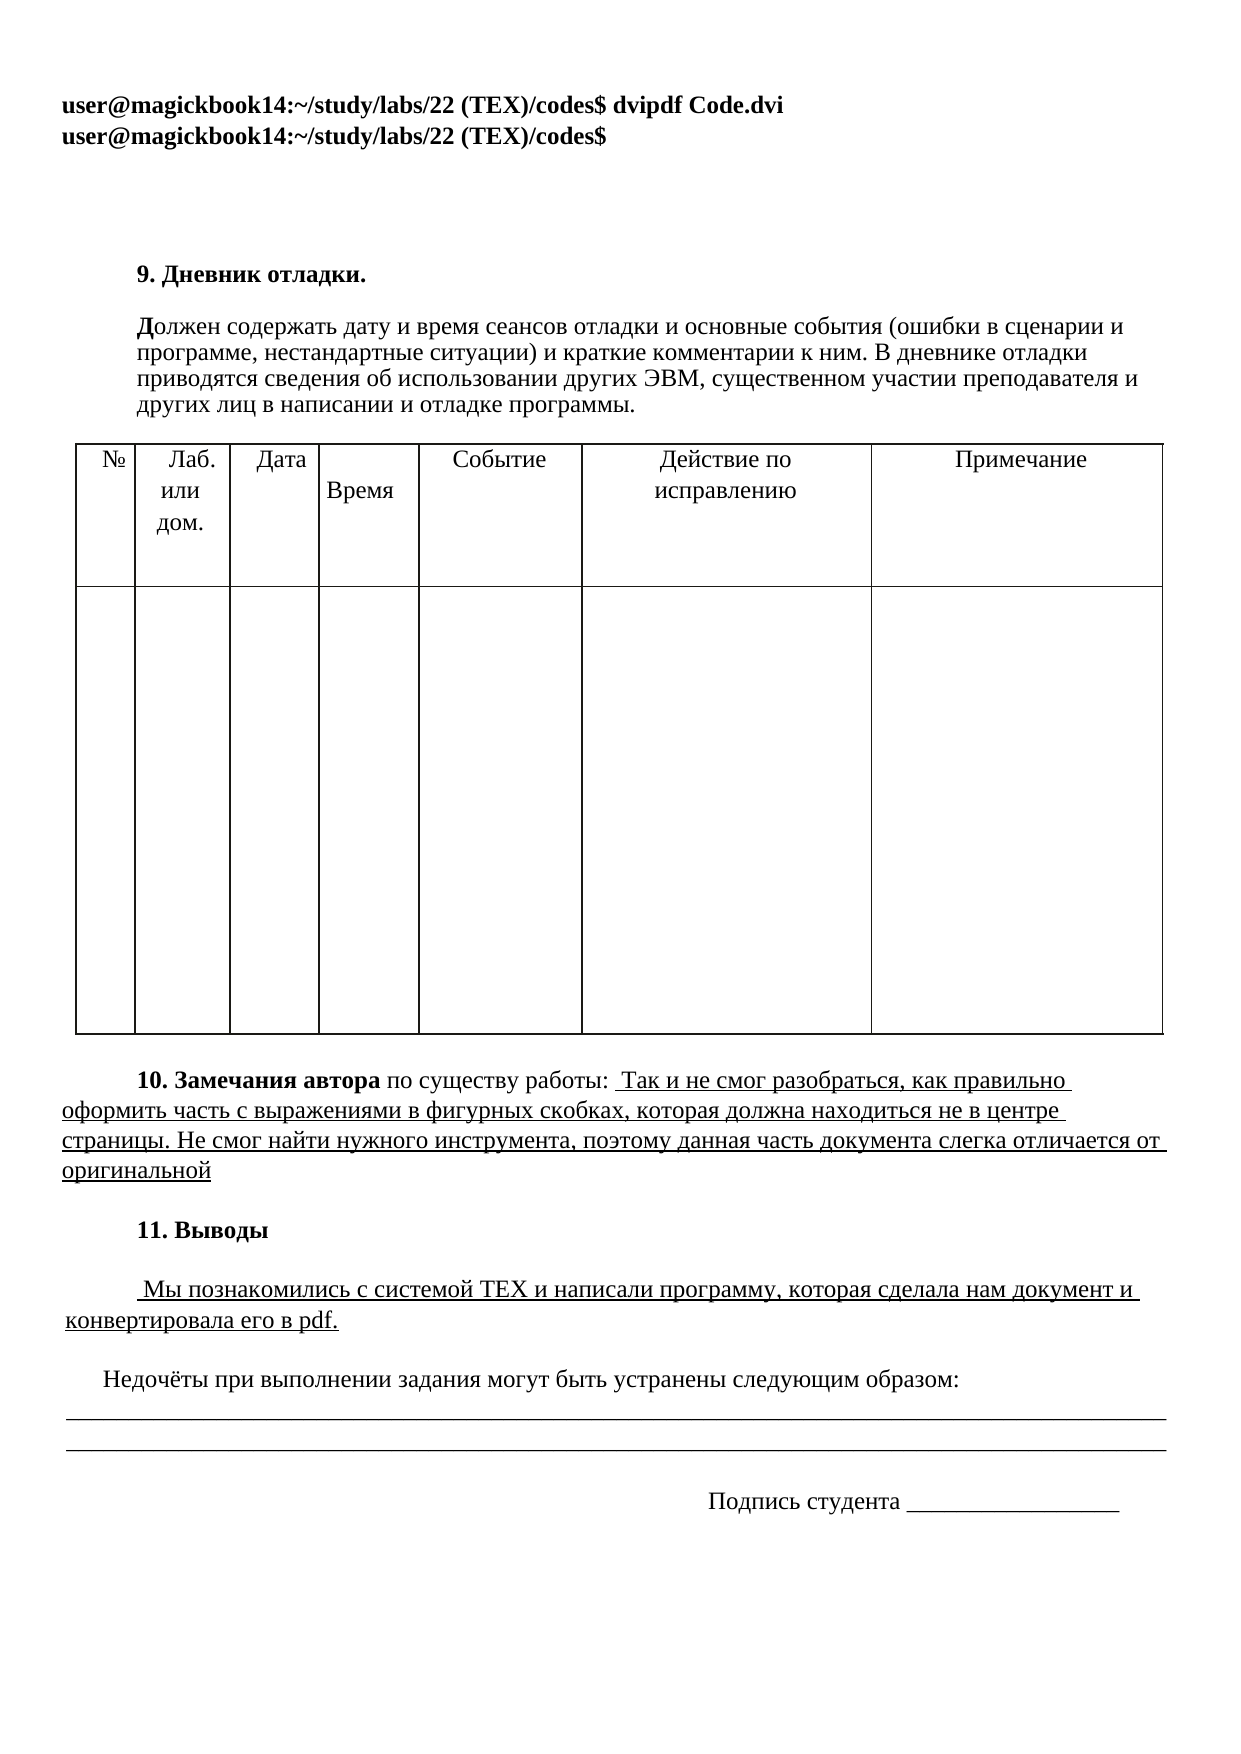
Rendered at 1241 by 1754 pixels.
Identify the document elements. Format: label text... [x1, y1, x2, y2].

text Недочёты при выполнении задания могут быть устранены следующим образом: ________________________________________________________________________________________________________________________________________________________________________________ [65, 1364, 1172, 1453]
table_cell [136, 587, 229, 1033]
table_header Событие [420, 445, 581, 586]
table_header Примечание [872, 445, 1162, 586]
text Мы познакомились с системой TEX и написали программу, которая сделала нам документ и конвертировала его в pdf. [65, 1245, 1172, 1333]
table_header № [77, 445, 134, 586]
text 11. Выводы [62, 1215, 1172, 1243]
table_cell [231, 587, 318, 1033]
text 10. Замечания автора по существу работы: Так и не смог разобраться, как правильно оформить часть с выражениями в фигурных скобках, которая должна находиться не в центре страницы. Не смог найти нужного инструмента, поэтому данная часть документа слегка отличается от оригинальной [62, 1035, 1172, 1213]
table_header Время [320, 445, 418, 586]
table_cell [872, 587, 1162, 1033]
table_header Лаб. или дом. [136, 445, 229, 586]
text 9. Дневник отладки. Должен содержать дату и время сеансов отладки и основные события (ошибки в сценарии и программе, нестандартные ситуации) и краткие комментарии к ним. В дневнике отладки приводятся сведения об использовании других ЭВМ, существенном участии преподавателя и других лиц в написании и отладке программы. [62, 262, 1172, 443]
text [62, 90, 1172, 243]
table_header Действие по исправлению [583, 445, 871, 586]
table_cell [420, 587, 581, 1033]
table_cell [77, 587, 134, 1033]
table_header Дата [231, 445, 318, 586]
table_cell [320, 587, 418, 1033]
text Подпись студента _________________ [62, 1486, 1119, 1515]
table_cell [583, 587, 871, 1033]
